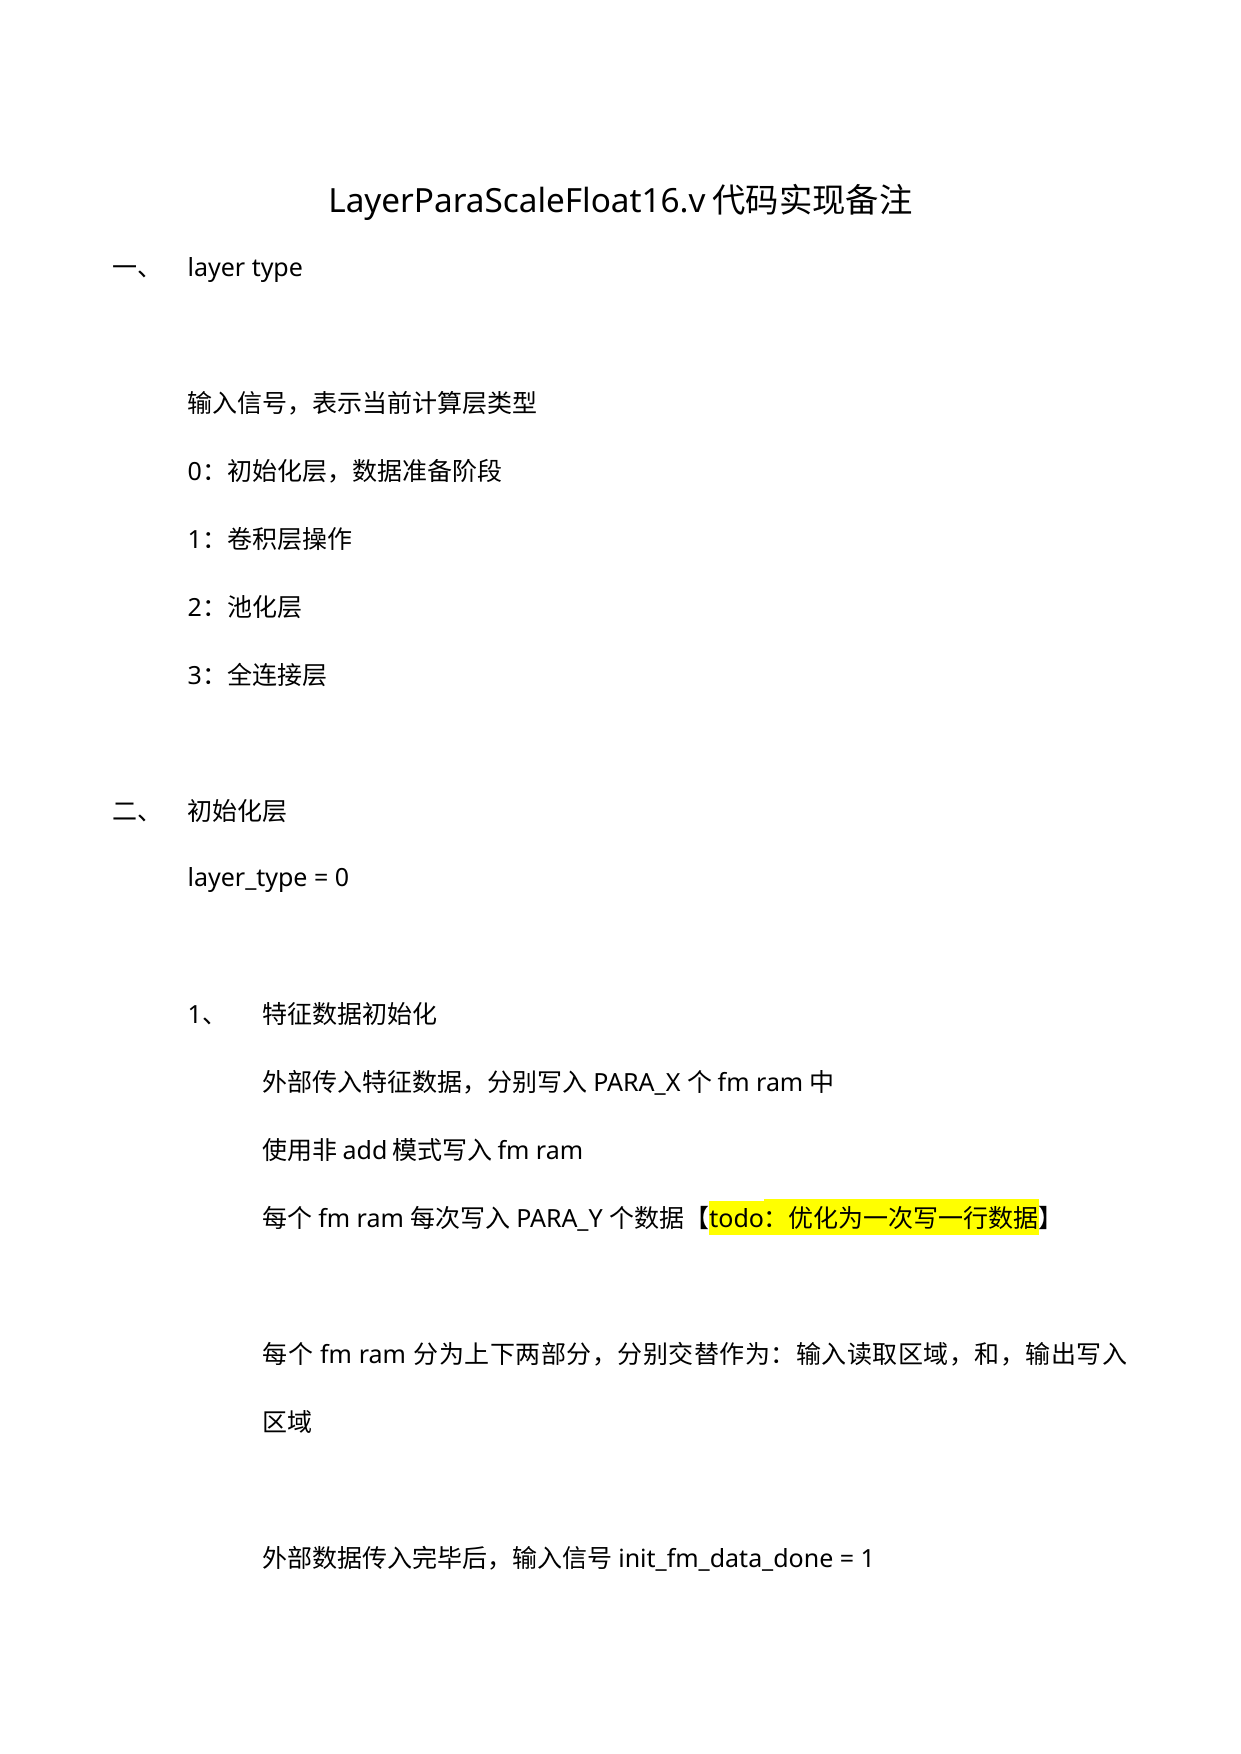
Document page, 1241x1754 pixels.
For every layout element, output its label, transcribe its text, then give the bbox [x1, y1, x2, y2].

list 1：卷积层操作 [187, 503, 1128, 571]
list 3：全连接层 [187, 639, 1128, 707]
text LayerParaScaleFloat16.v代码实现备注 [112, 164, 1128, 232]
list 特征数据初始化 [187, 979, 1128, 1047]
list 每个 fm ram 分为上下两部分，分别交替作为：输入读取区域，和，输出写入区域 [262, 1318, 1128, 1454]
list layer_type = 0 [187, 843, 1128, 911]
list 输入信号，表示当前计算层类型 [187, 368, 1128, 436]
list 2：池化层 [187, 571, 1128, 639]
list 使用非add模式写入fm ram [262, 1115, 1128, 1183]
list 0：初始化层，数据准备阶段 [187, 436, 1128, 503]
list 外部传入特征数据，分别写入 PARA_X 个 fm ram 中 [262, 1047, 1128, 1115]
list 初始化层 [112, 775, 1128, 843]
list layer type [112, 232, 1128, 300]
list 每个 fm ram 每次写入 PARA_Y 个数据【todo：优化为一次写一行数据】 [262, 1183, 1128, 1251]
list 外部数据传入完毕后，输入信号 init_fm_data_done = 1 [262, 1522, 1128, 1590]
